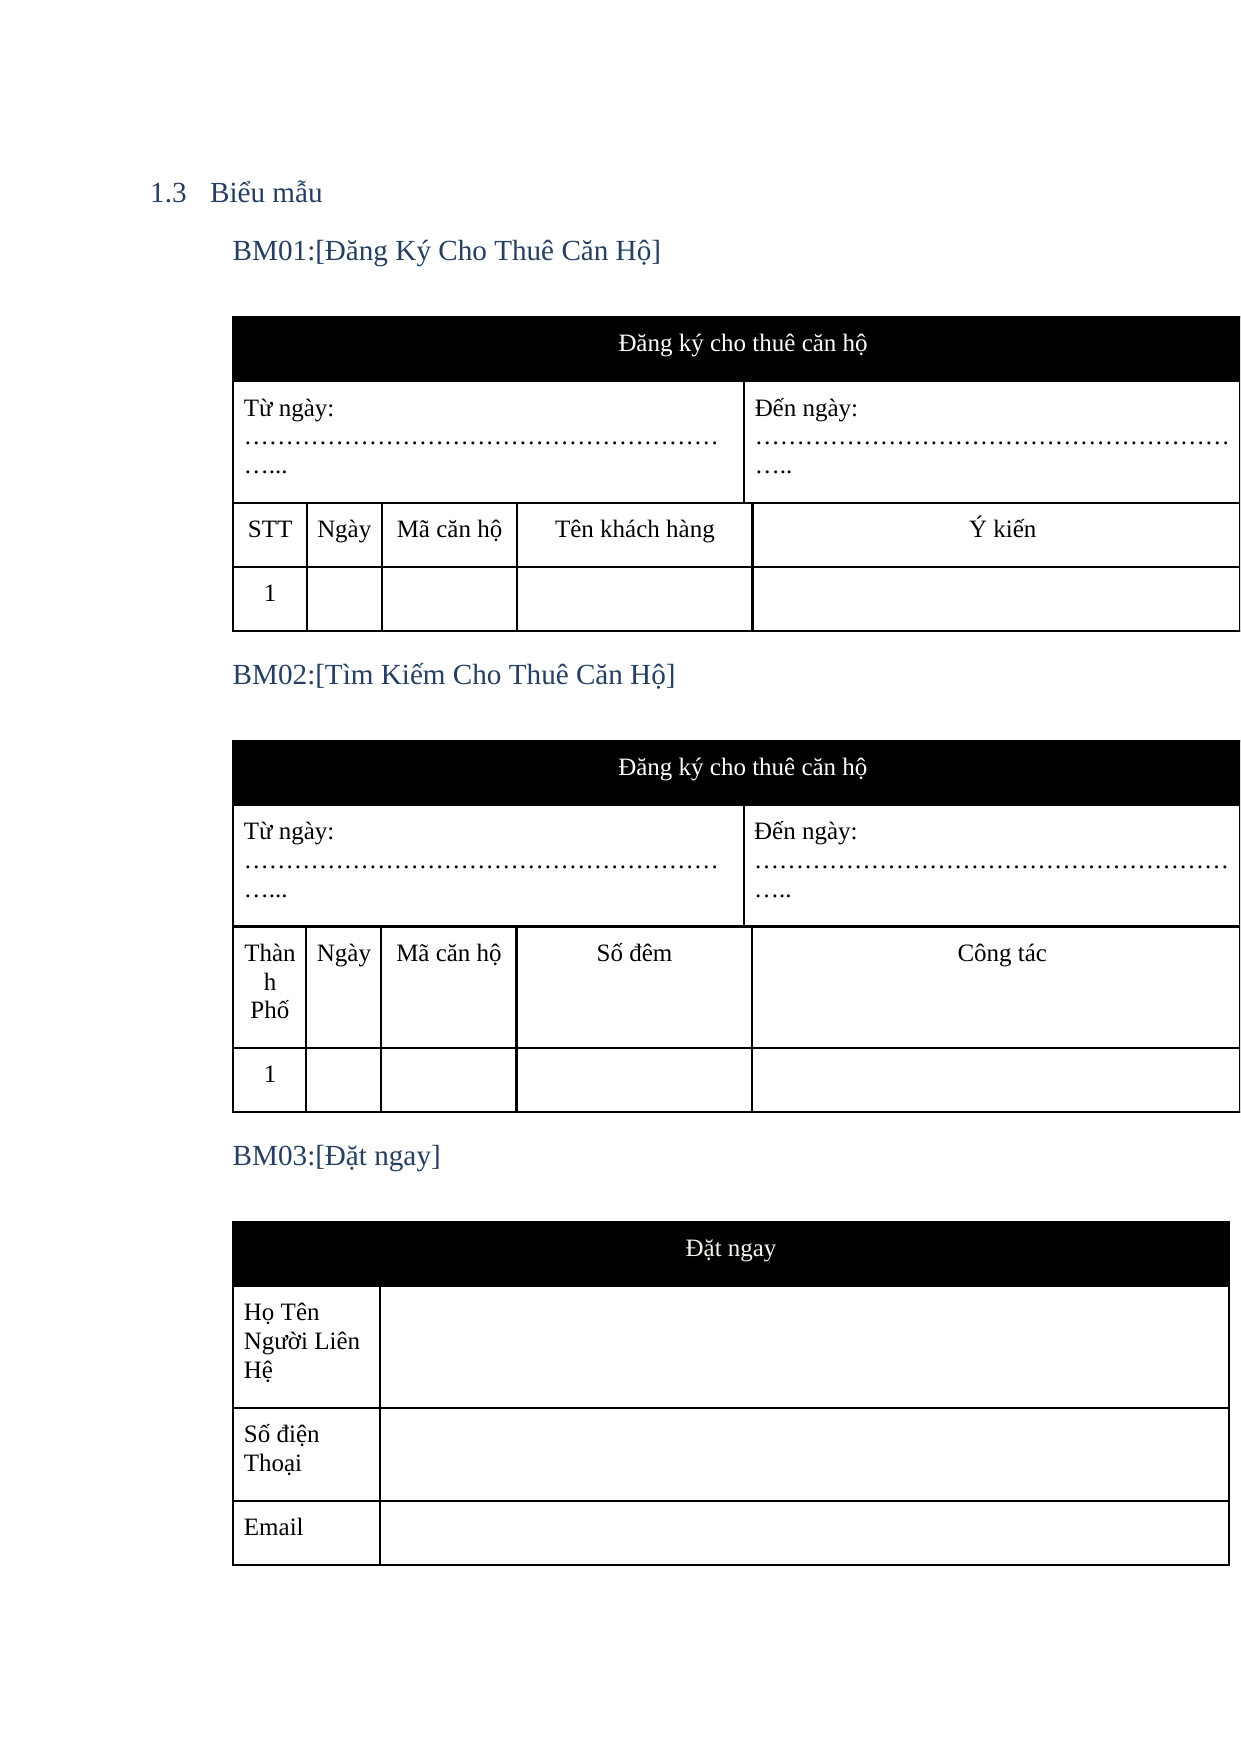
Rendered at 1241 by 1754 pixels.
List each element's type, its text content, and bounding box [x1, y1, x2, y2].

table_cell Ngày [308, 504, 381, 566]
table_cell STT [234, 504, 306, 566]
table_cell 1 [234, 568, 306, 630]
table_cell [381, 1287, 1228, 1407]
table_cell [381, 1409, 1228, 1499]
table_cell Từ ngày: ……………………………………………………... [234, 806, 743, 925]
table_cell [307, 1049, 380, 1111]
table_cell [753, 1049, 1239, 1111]
table_cell [754, 568, 1239, 630]
table_cell [383, 568, 516, 630]
subtitle Biểu mẫu [150, 175, 1090, 208]
table_cell Họ Tên Người Liên Hệ [234, 1287, 379, 1407]
table_cell [518, 568, 751, 630]
table_cell [382, 1049, 515, 1111]
table_cell Ngày [307, 928, 380, 1047]
table_cell Mã căn hộ [383, 504, 516, 566]
subtitle BM03:[Đặt ngay] [232, 1138, 1090, 1172]
table_cell Số đêm [518, 928, 751, 1047]
table_cell Số điện Thoại [234, 1409, 379, 1499]
table_header Đăng ký cho thuê căn hộ [234, 318, 1239, 380]
table_cell Công tác [753, 928, 1239, 1047]
subtitle BM01:[Đăng Ký Cho Thuê Căn Hộ] [232, 233, 1090, 267]
table_cell [381, 1502, 1228, 1564]
table_cell [308, 568, 381, 630]
table_cell Đến ngày: …………………………………………………….. [745, 382, 1239, 502]
table_header Đặt ngay [234, 1223, 1228, 1285]
table_cell Từ ngày: ……………………………………………………... [234, 382, 743, 502]
table_cell Email [234, 1502, 379, 1564]
table_cell Thành Phố [234, 928, 305, 1047]
table_cell 1 [234, 1049, 305, 1111]
table_header Đăng ký cho thuê căn hộ [234, 742, 1239, 804]
table_cell Tên khách hàng [518, 504, 751, 566]
table_cell Ý kiến [754, 504, 1239, 566]
subtitle BM02:[Tìm Kiếm Cho Thuê Căn Hộ] [232, 657, 1090, 691]
table_cell Đến ngày: …………………………………………………….. [745, 806, 1239, 925]
table_cell Mã căn hộ [382, 928, 515, 1047]
table_cell [518, 1049, 751, 1111]
